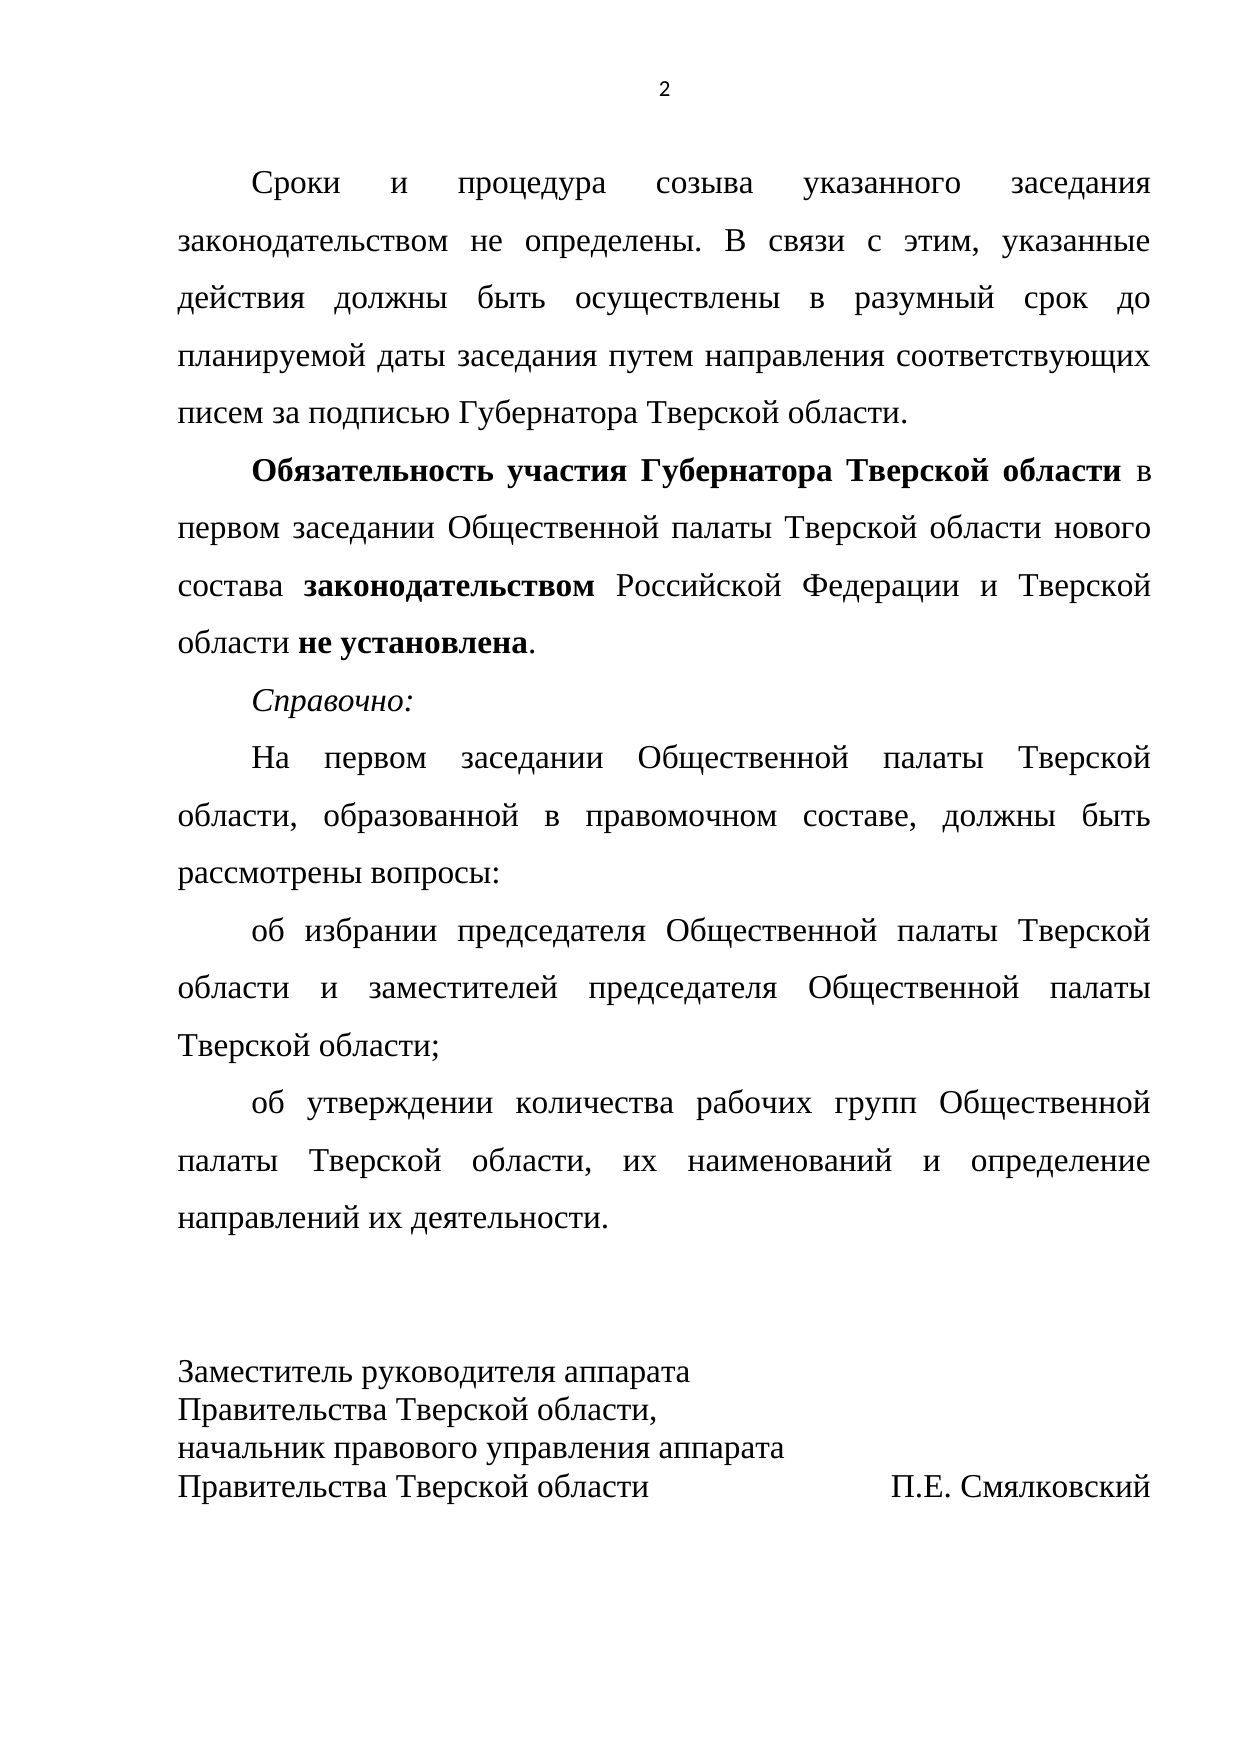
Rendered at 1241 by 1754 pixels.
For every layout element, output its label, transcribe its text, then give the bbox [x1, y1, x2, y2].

text об избрании председателя Общественной палаты Тверской области и заместителей председателя Общественной палаты Тверской области; [177, 910, 1152, 1063]
text об утверждении количества рабочих групп Общественной палаты Тверской области, их наименований и определение направлений их деятельности. [177, 1082, 1152, 1236]
text Заместитель руководителя аппарата [177, 1351, 1152, 1389]
text На первом заседании Общественной палаты Тверской области, образованной в правомочном составе, должны быть рассмотрены вопросы: [177, 737, 1152, 891]
text Правительства Тверской области П.Е. Смялковский [177, 1466, 1152, 1504]
text Сроки и процедура созыва указанного заседания законодательством не определены. В связи с этим, указанные действия должны быть осуществлены в разумный срок до планируемой даты заседания путем направления соответствующих писем за подписью Губернатора Тверской области. [177, 162, 1152, 431]
text начальник правового управления аппарата [177, 1427, 1152, 1466]
text Справочно: [177, 680, 1152, 718]
text Обязательность участия Губернатора Тверской области в первом заседании Общественной палаты Тверской области нового состава законодательством Российской Федерации и Тверской области не установлена. [177, 450, 1152, 661]
text Правительства Тверской области, [177, 1389, 1152, 1427]
